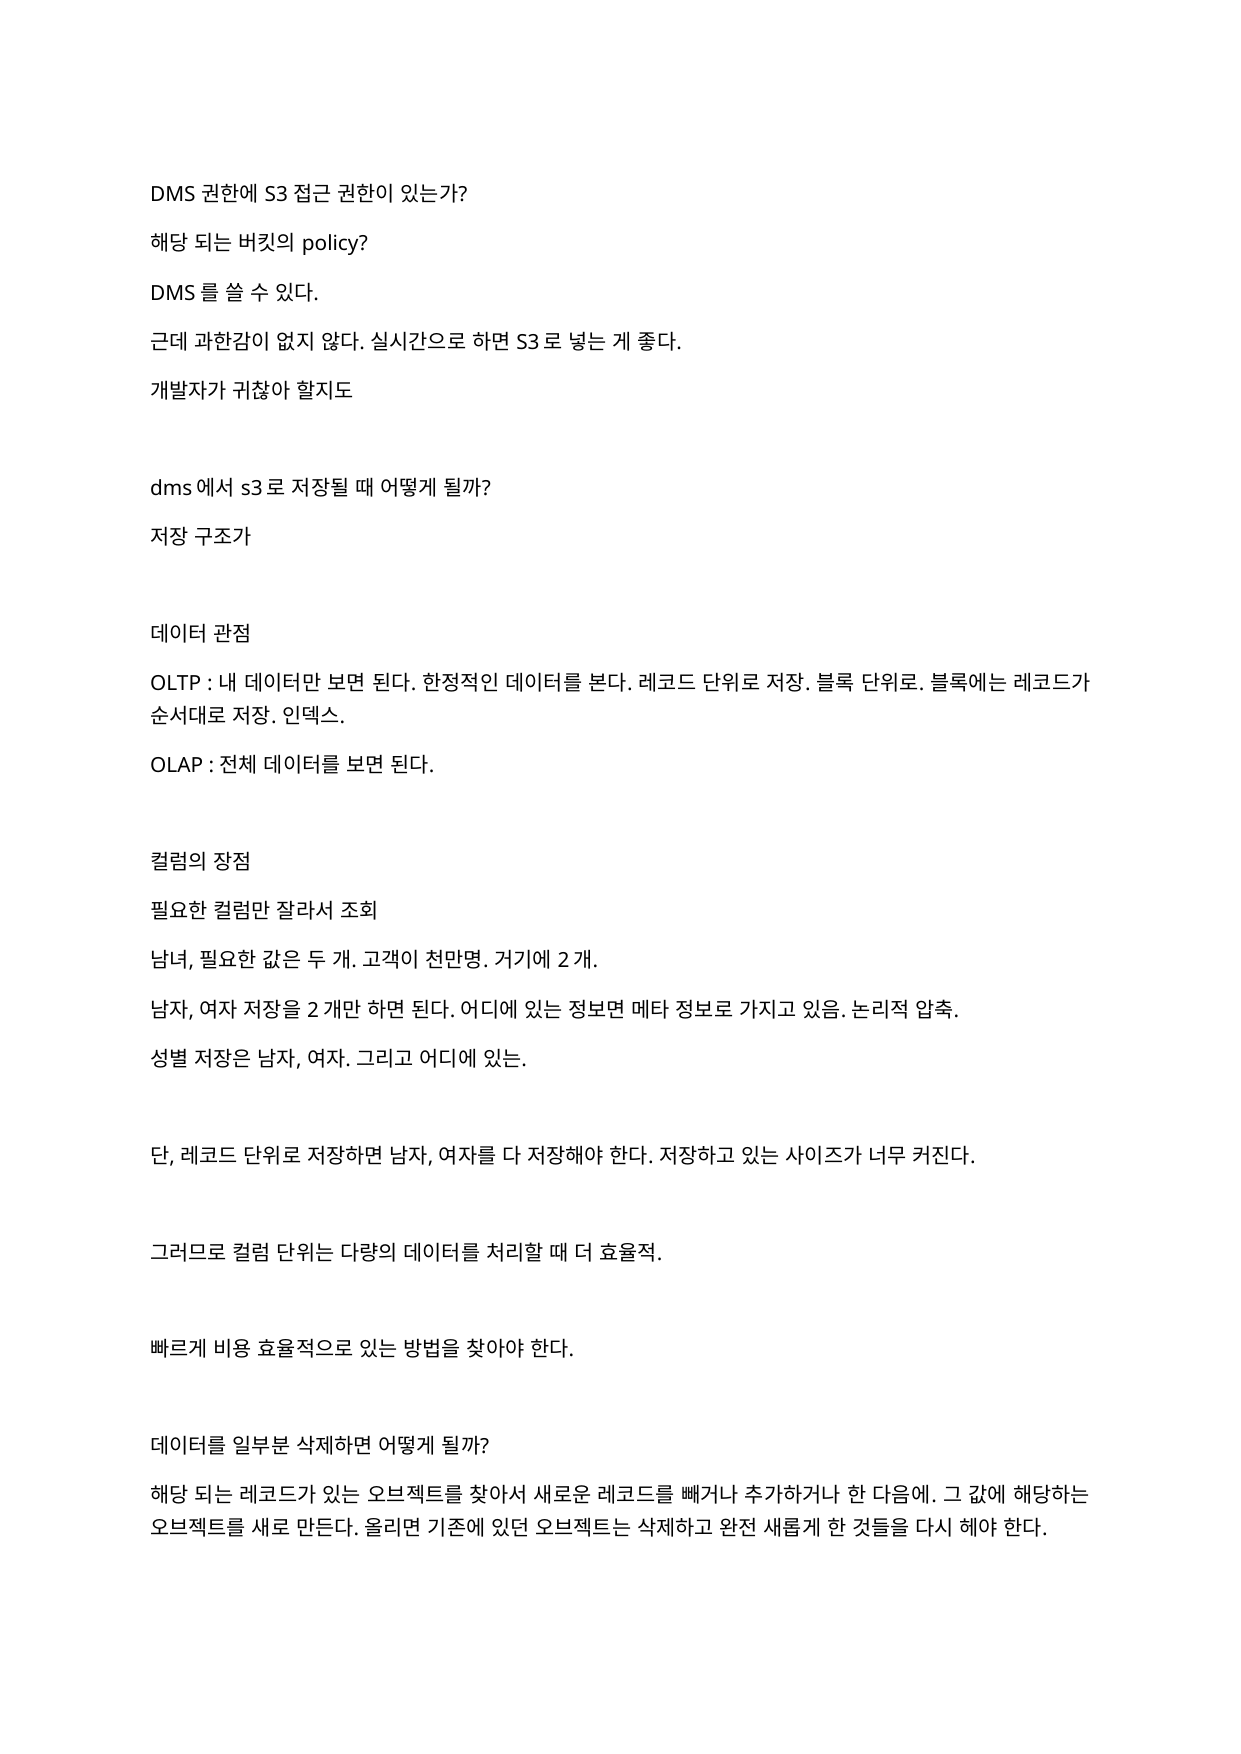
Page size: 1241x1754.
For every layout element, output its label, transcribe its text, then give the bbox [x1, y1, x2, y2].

text 빠르게 비용 효율적으로 있는 방법을 찾아야 한다. [150, 1332, 1090, 1363]
text DMS를 쓸 수 있다. [150, 276, 1090, 306]
text 해당 되는 레코드가 있는 오브젝트를 찾아서 새로운 레코드를 빼거나 추가하거나 한 다음에. 그 값에 해당하는 오브젝트를 새로 만든다. 올리면 기존에 있던 오브젝트는 삭제하고 완전 새롭게 한 것들을 다시 헤야 한다. [150, 1478, 1090, 1542]
text 단, 레코드 단위로 저장하면 남자, 여자를 다 저장해야 한다. 저장하고 있는 사이즈가 너무 커진다. [150, 1139, 1090, 1169]
text 컬럼의 장점 [150, 845, 1090, 875]
text OLAP : 전체 데이터를 보면 된다. [150, 748, 1090, 779]
text 개발자가 귀찮아 할지도 [150, 375, 1090, 405]
text 근데 과한감이 없지 않다. 실시간으로 하면 S3로 넣는 게 좋다. [150, 325, 1090, 356]
text 저장 구조가 [150, 521, 1090, 551]
text 필요한 컬럼만 잘라서 조회 [150, 894, 1090, 925]
text 해당 되는 버킷의 policy? [150, 227, 1090, 257]
text 성별 저장은 남자, 여자. 그리고 어디에 있는. [150, 1042, 1090, 1073]
text DMS 권한에 S3 접근 권한이 있는가? [150, 177, 1090, 207]
text dms에서 s3로 저장될 때 어떻게 될까? [150, 471, 1090, 502]
text 데이터를 일부분 삭제하면 어떻게 될까? [150, 1429, 1090, 1459]
text 남녀, 필요한 값은 두 개. 고객이 천만명. 거기에 2개. [150, 944, 1090, 974]
text OLTP : 내 데이터만 보면 된다. 한정적인 데이터를 본다. 레코드 단위로 저장. 블록 단위로. 블록에는 레코드가 순서대로 저장. 인덱스. [150, 666, 1090, 729]
text 데이터 관점 [150, 617, 1090, 647]
text 그러므로 컬럼 단위는 다량의 데이터를 처리할 때 더 효율적. [150, 1236, 1090, 1266]
text 남자, 여자 저장을 2개만 하면 된다. 어디에 있는 정보면 메타 정보로 가지고 있음. 논리적 압축. [150, 993, 1090, 1023]
